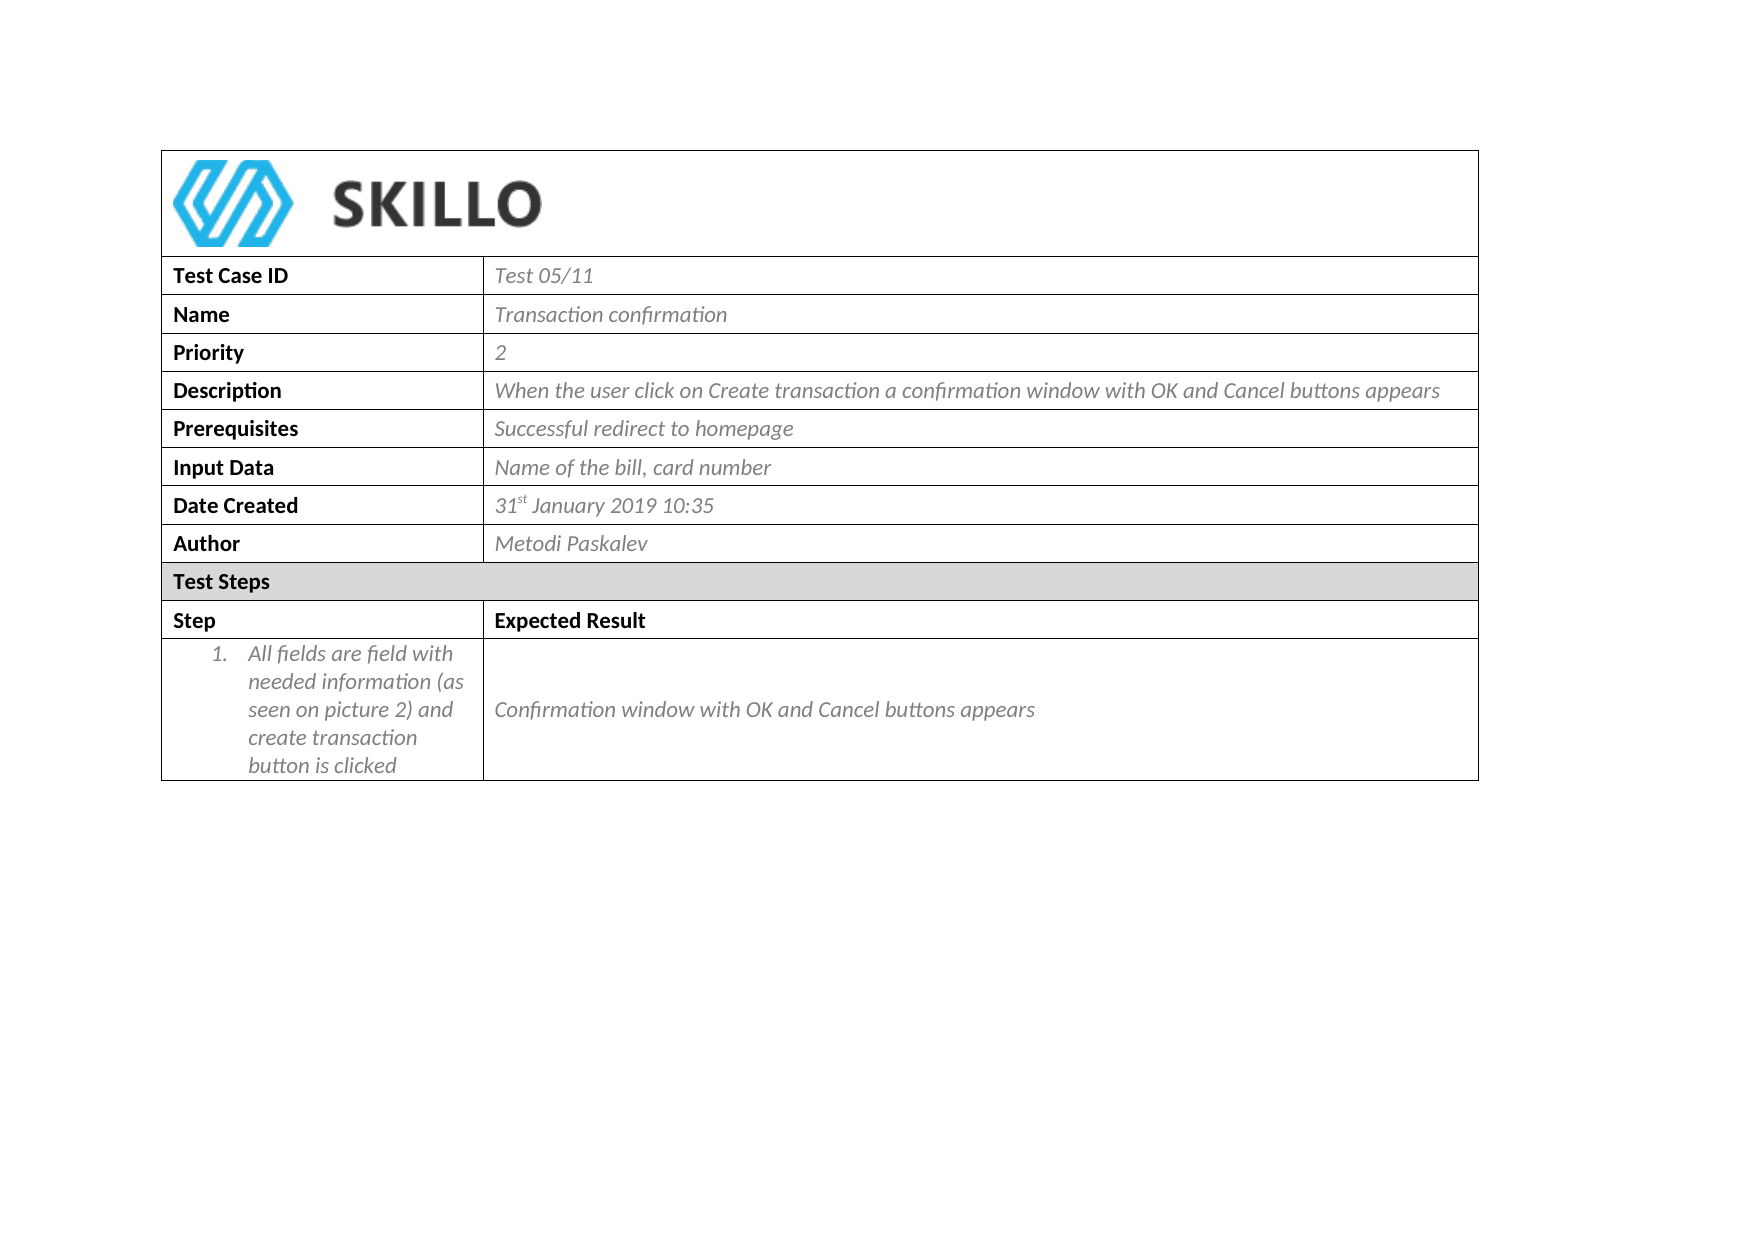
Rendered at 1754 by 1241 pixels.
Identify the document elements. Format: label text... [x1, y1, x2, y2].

table_cell Test Steps [162, 563, 1478, 600]
table_cell All fields are field with needed information (as seen on picture 2) and create transaction button is clicked [162, 639, 483, 779]
table_cell Description [162, 372, 483, 409]
picture [173, 160, 542, 247]
table_cell 31st January 2019 10:35 [484, 486, 1478, 524]
table_cell Priority [162, 334, 483, 371]
table_cell Transaction confirmation [484, 295, 1478, 332]
table_cell Successful redirect to homepage [484, 410, 1478, 447]
table_cell When the user click on Create transaction a confirmation window with OK and Cancel buttons appears [484, 372, 1478, 409]
table_cell Prerequisites [162, 410, 483, 447]
table_cell Step [162, 601, 483, 638]
table_cell Author [162, 525, 483, 562]
table_cell Name [162, 295, 483, 332]
table_cell Metodi Paskalev [484, 525, 1478, 562]
table_cell Confirmation window with OK and Cancel buttons appears [484, 639, 1478, 779]
table_cell Name of the bill, card number [484, 448, 1478, 485]
table_cell Expected Result [484, 601, 1478, 638]
table_cell Test Case ID [162, 257, 483, 294]
table_cell Test 05/11 [484, 257, 1478, 294]
table_header [162, 151, 1478, 256]
table_cell Input Data [162, 448, 483, 485]
table_cell 2 [484, 334, 1478, 371]
table_cell Date Created [162, 486, 483, 524]
